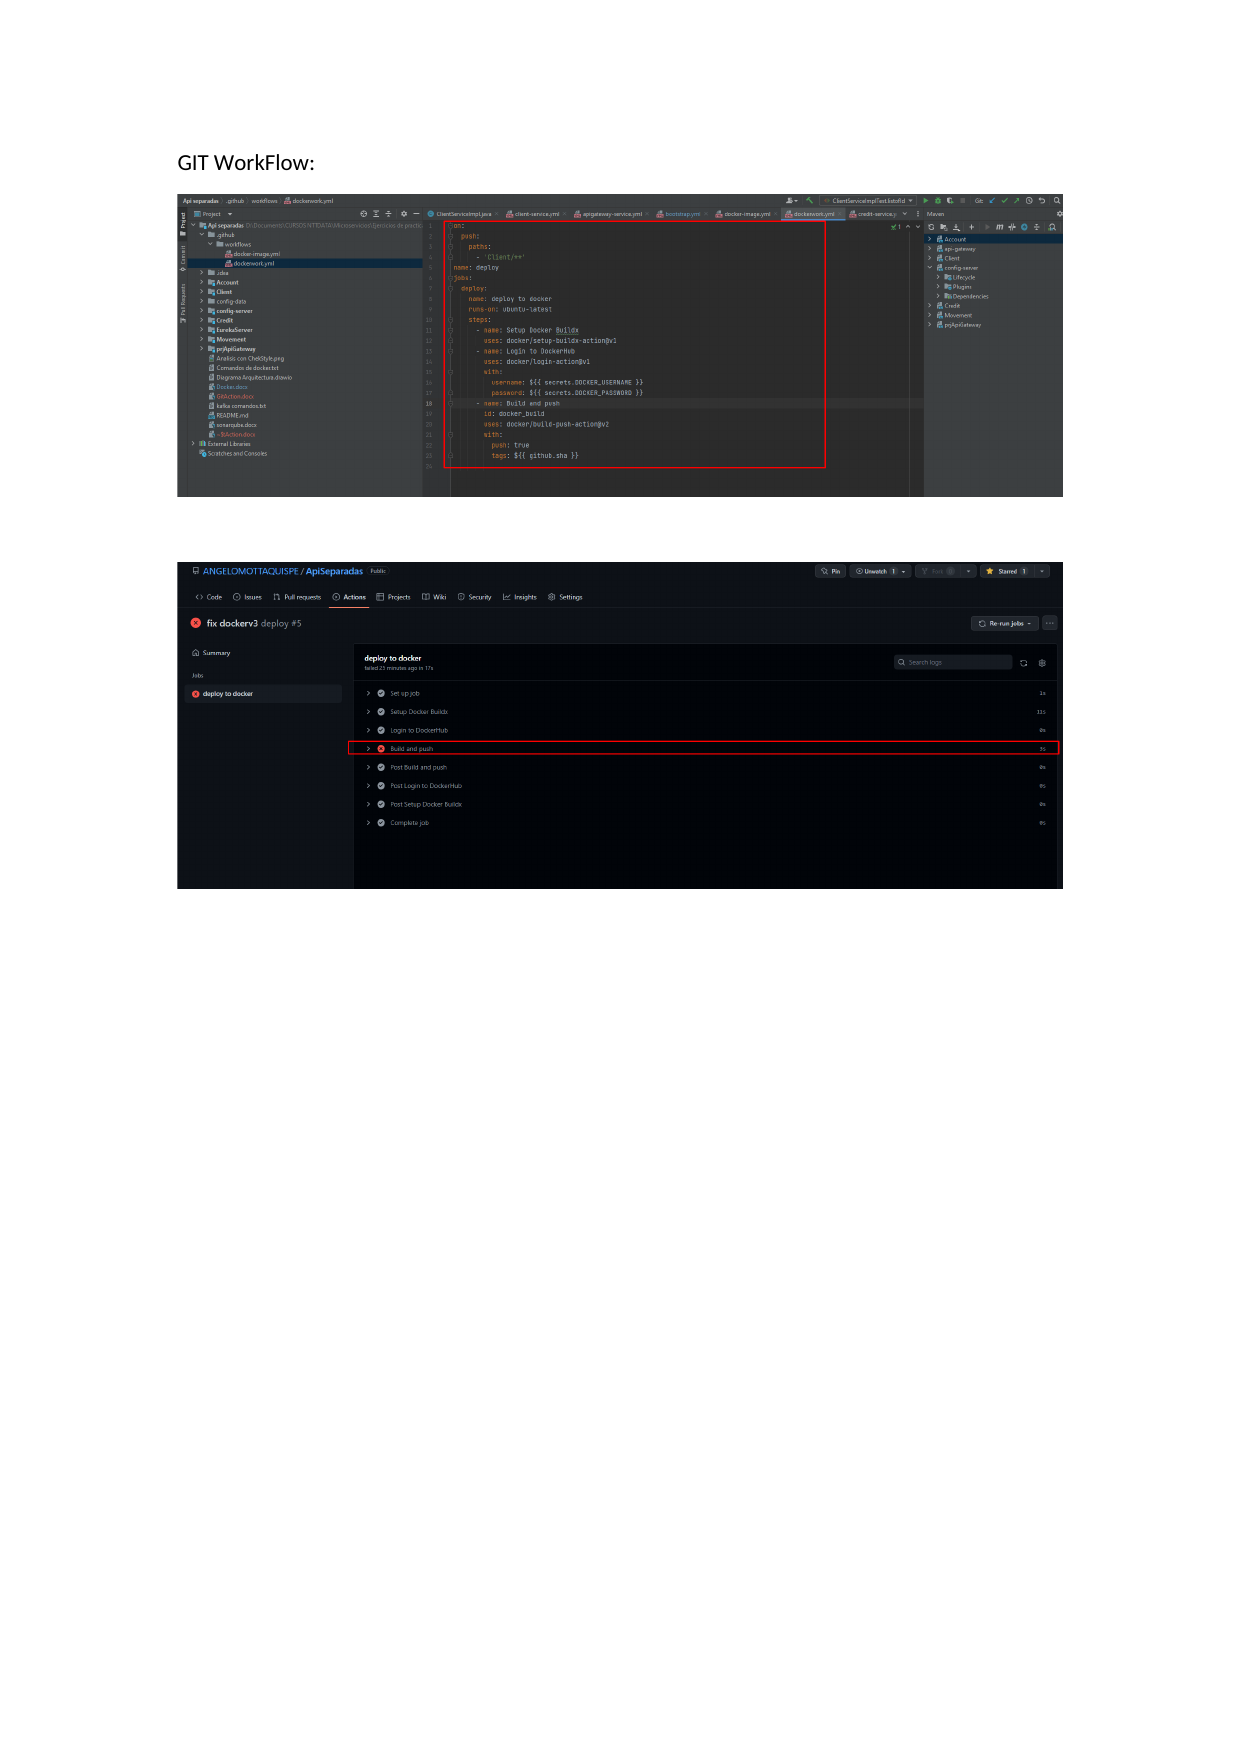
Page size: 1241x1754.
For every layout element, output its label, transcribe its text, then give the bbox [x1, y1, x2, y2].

text GIT WorkFlow: [177, 148, 1063, 176]
picture [177, 562, 1063, 889]
picture [177, 194, 1063, 497]
